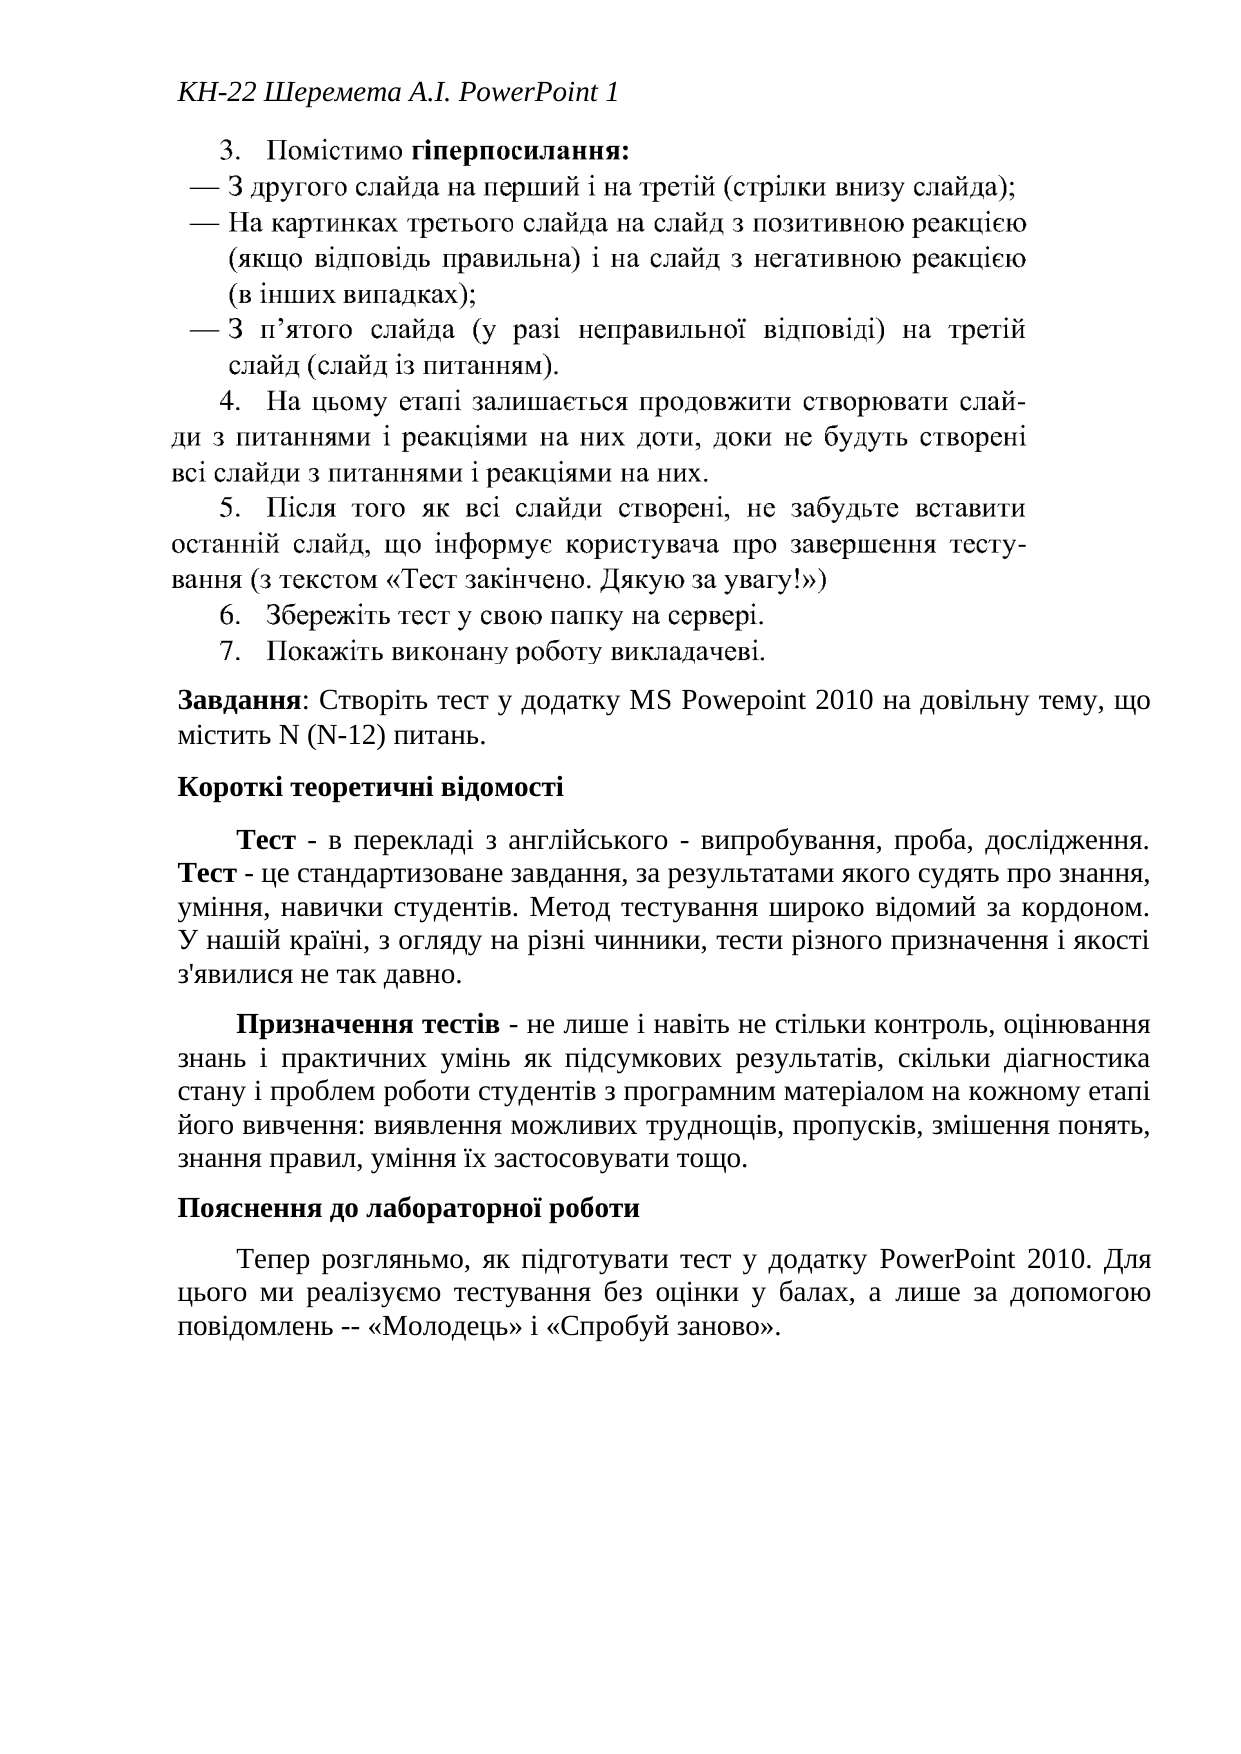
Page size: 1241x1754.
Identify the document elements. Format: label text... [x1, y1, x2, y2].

text Тест - в перекладі з англійського - випробування, проба, дослідження. Тест - це стандартизоване завдання, за результатами якого судять про знання, уміння, навички студентів. Метод тестування широко відомий за кордоном. У нашій країні, з огляду на різні чинники, тести різного призначення і якості з'явилися не так давно. [177, 822, 1152, 989]
text Короткі теоретичні відомості [177, 769, 1152, 803]
text Тепер розгляньмо, як підготувати тест у додатку PowerPoint 2010. Для цього ми реалізуємо тестування без оцінки у балах, а лише за допомогою повідомлень -- «Молодець» і «Спробуй заново». [177, 1241, 1152, 1341]
text Призначення тестів - не лише і навіть не стільки контроль, оцінювання знань і практичних умінь як підсумкових результатів, скільки діагностика стану і проблем роботи студентів з програмним матеріалом на кожному етапі його вивчення: виявлення можливих труднощів, пропусків, змішення понять, знання правил, уміння їх застосовувати тощо. [177, 1006, 1152, 1174]
picture [162, 135, 1038, 664]
text Завдання: Створіть тест у додатку МS Powepoint 2010 на довільну тему, що містить N (N-12) питань. [177, 682, 1152, 751]
text Пояснення до лабораторної роботи [177, 1191, 1152, 1224]
